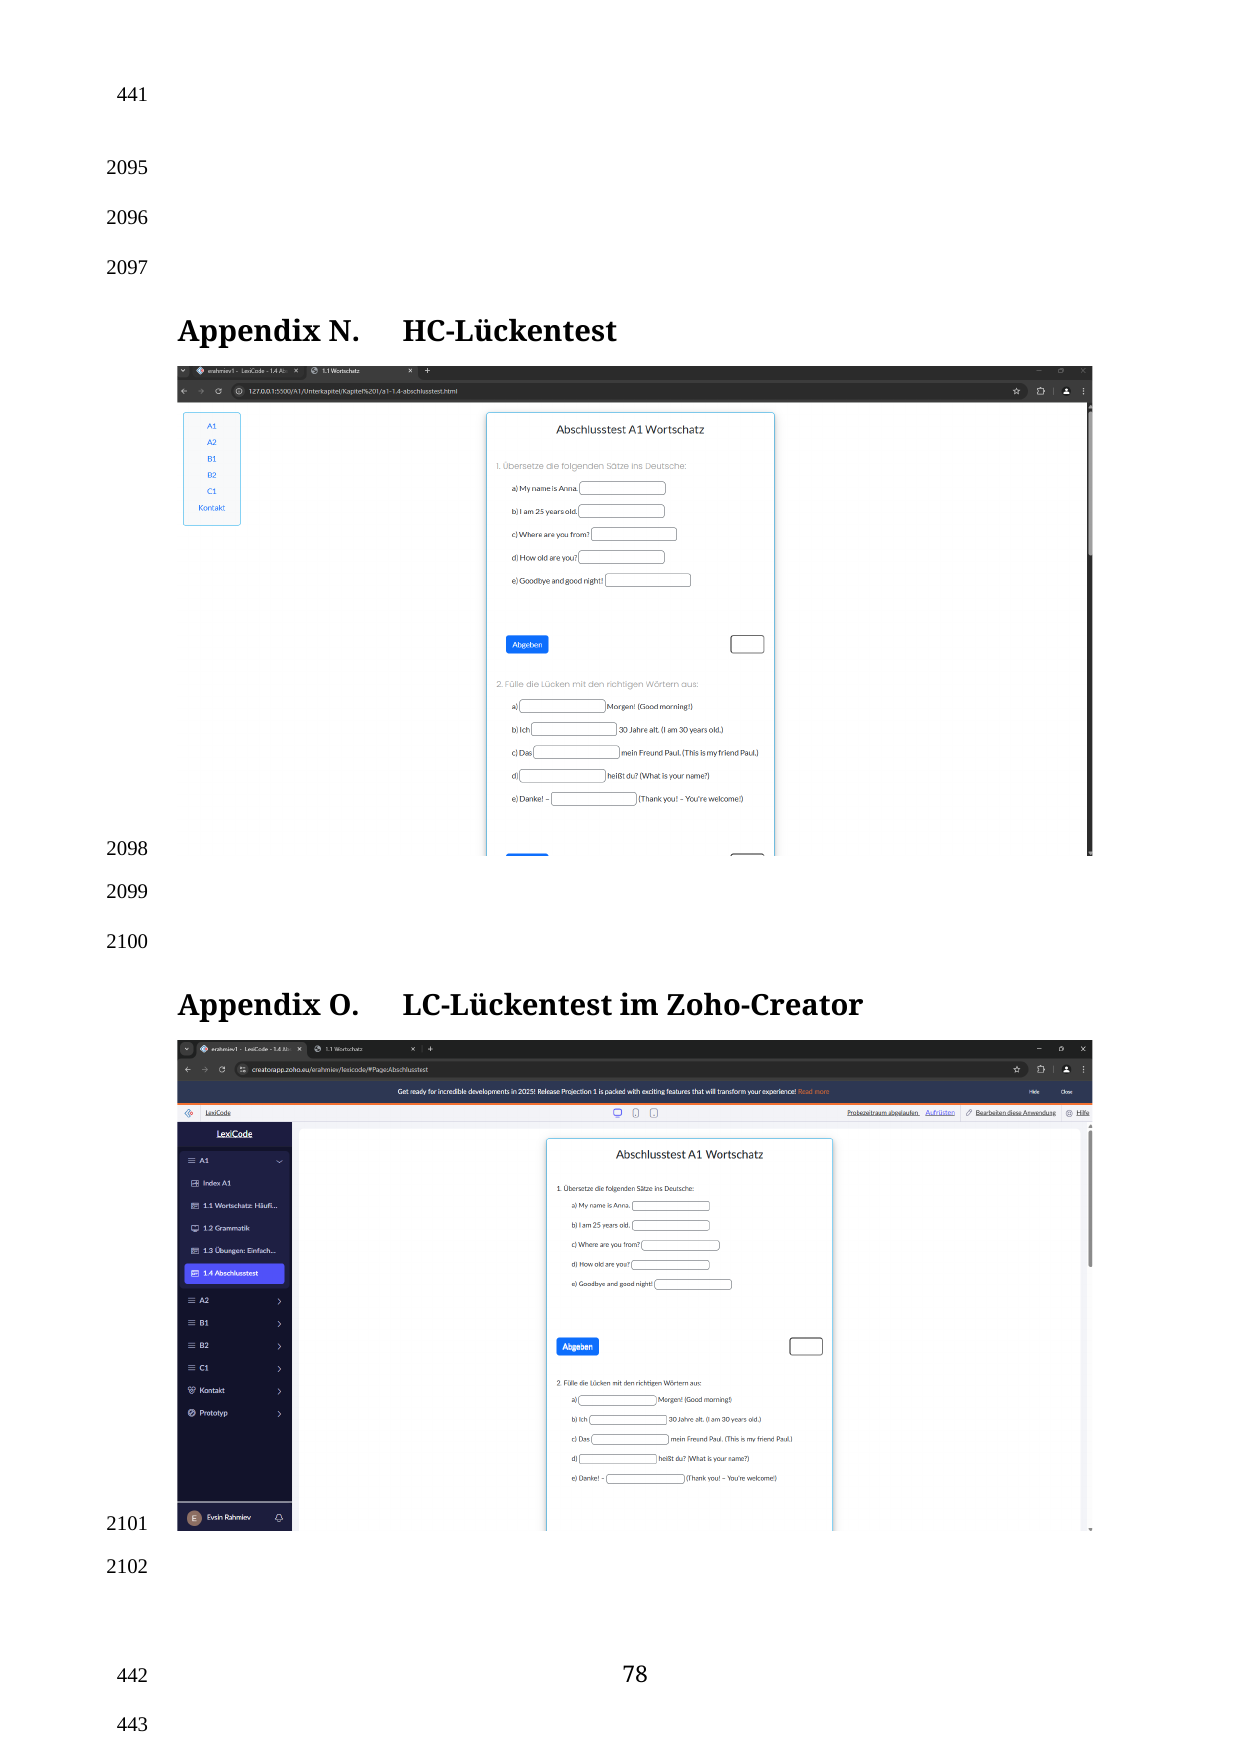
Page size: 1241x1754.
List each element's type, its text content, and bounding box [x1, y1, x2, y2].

picture [177, 1040, 1093, 1531]
subtitle LC-Lückentest im Zoho-Creator [177, 984, 1092, 1023]
picture [177, 366, 1093, 856]
subtitle HC-Lückentest [177, 310, 1092, 349]
